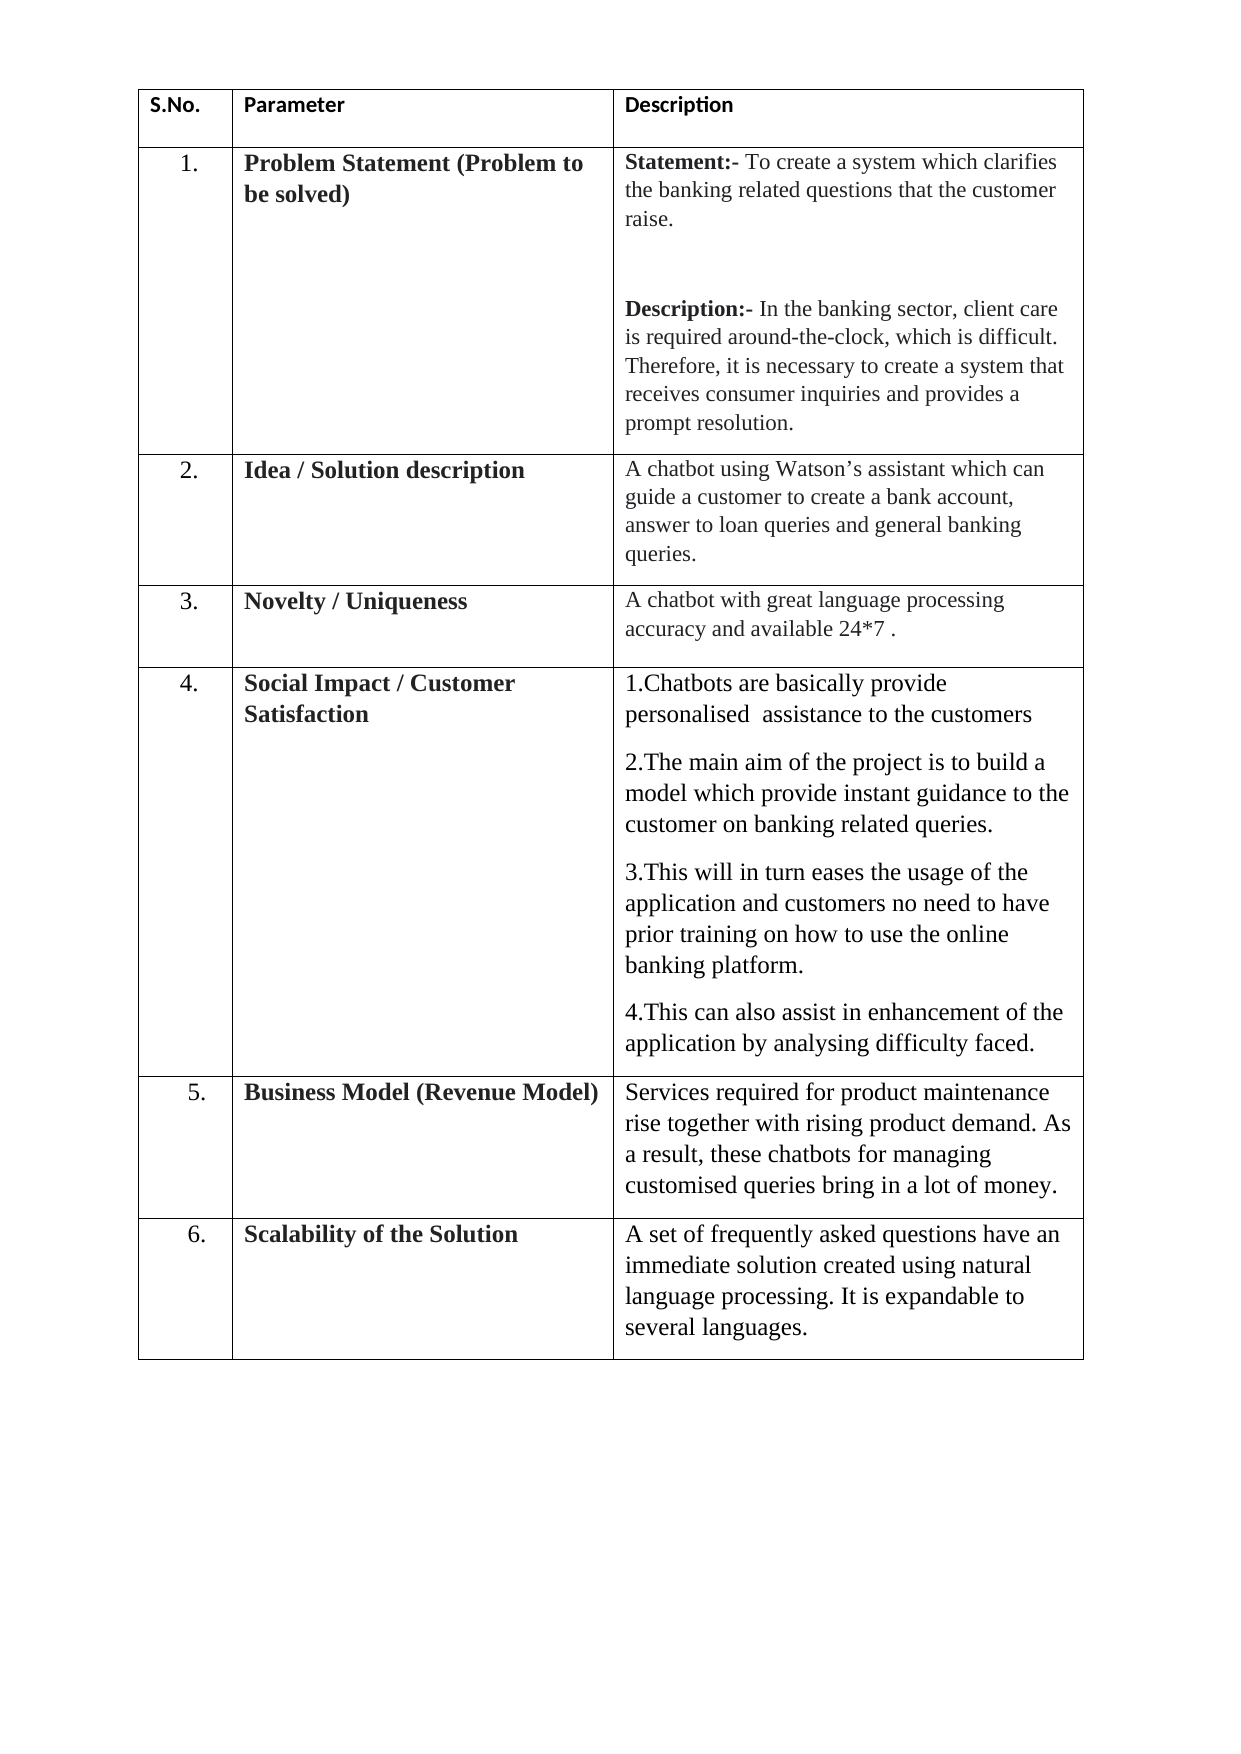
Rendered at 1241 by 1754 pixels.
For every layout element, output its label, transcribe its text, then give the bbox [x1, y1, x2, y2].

table_cell 5. [139, 1077, 232, 1218]
table_cell [139, 586, 232, 667]
table_cell Novelty / Uniqueness [233, 586, 613, 667]
table_cell [139, 455, 232, 585]
table_cell Social Impact / Customer Satisfaction [233, 668, 613, 1076]
table_cell Problem Statement (Problem to be solved) [233, 148, 613, 454]
table_cell A chatbot using Watson’s assistant which can guide a customer to create a bank account, answer to loan queries and general banking queries. [614, 455, 1083, 585]
table_cell Scalability of the Solution [233, 1219, 613, 1359]
table_header S.No. [139, 90, 232, 147]
table_cell Services required for product maintenance rise together with rising product demand. As a result, these chatbots for managing customised queries bring in a lot of money. [614, 1077, 1083, 1218]
table_cell 6. [139, 1219, 232, 1359]
table_header Description [614, 90, 1083, 147]
table_cell Business Model (Revenue Model) [233, 1077, 613, 1218]
table_header Parameter [233, 90, 613, 147]
table_cell [139, 148, 232, 454]
table_cell A set of frequently asked questions have an immediate solution created using natural language processing. It is expandable to several languages. [614, 1219, 1083, 1359]
table_cell Statement:- To create a system which clarifies the banking related questions that the customer raise. Description:- In the banking sector, client care is required around-the-clock, which is difficult. Therefore, it is necessary to create a system that receives consumer inquiries and provides a prompt resolution. [614, 148, 1083, 454]
table_cell 1.Chatbots are basically provide personalised assistance to the customers 2.The main aim of the project is to build a model which provide instant guidance to the customer on banking related queries. 3.This will in turn eases the usage of the application and customers no need to have prior training on how to use the online banking platform. 4.This can also assist in enhancement of the application by analysing difficulty faced. [614, 668, 1083, 1076]
table_cell [139, 668, 232, 1076]
table_cell Idea / Solution description [233, 455, 613, 585]
table_cell A chatbot with great language processing accuracy and available 24*7 . [614, 586, 1083, 667]
